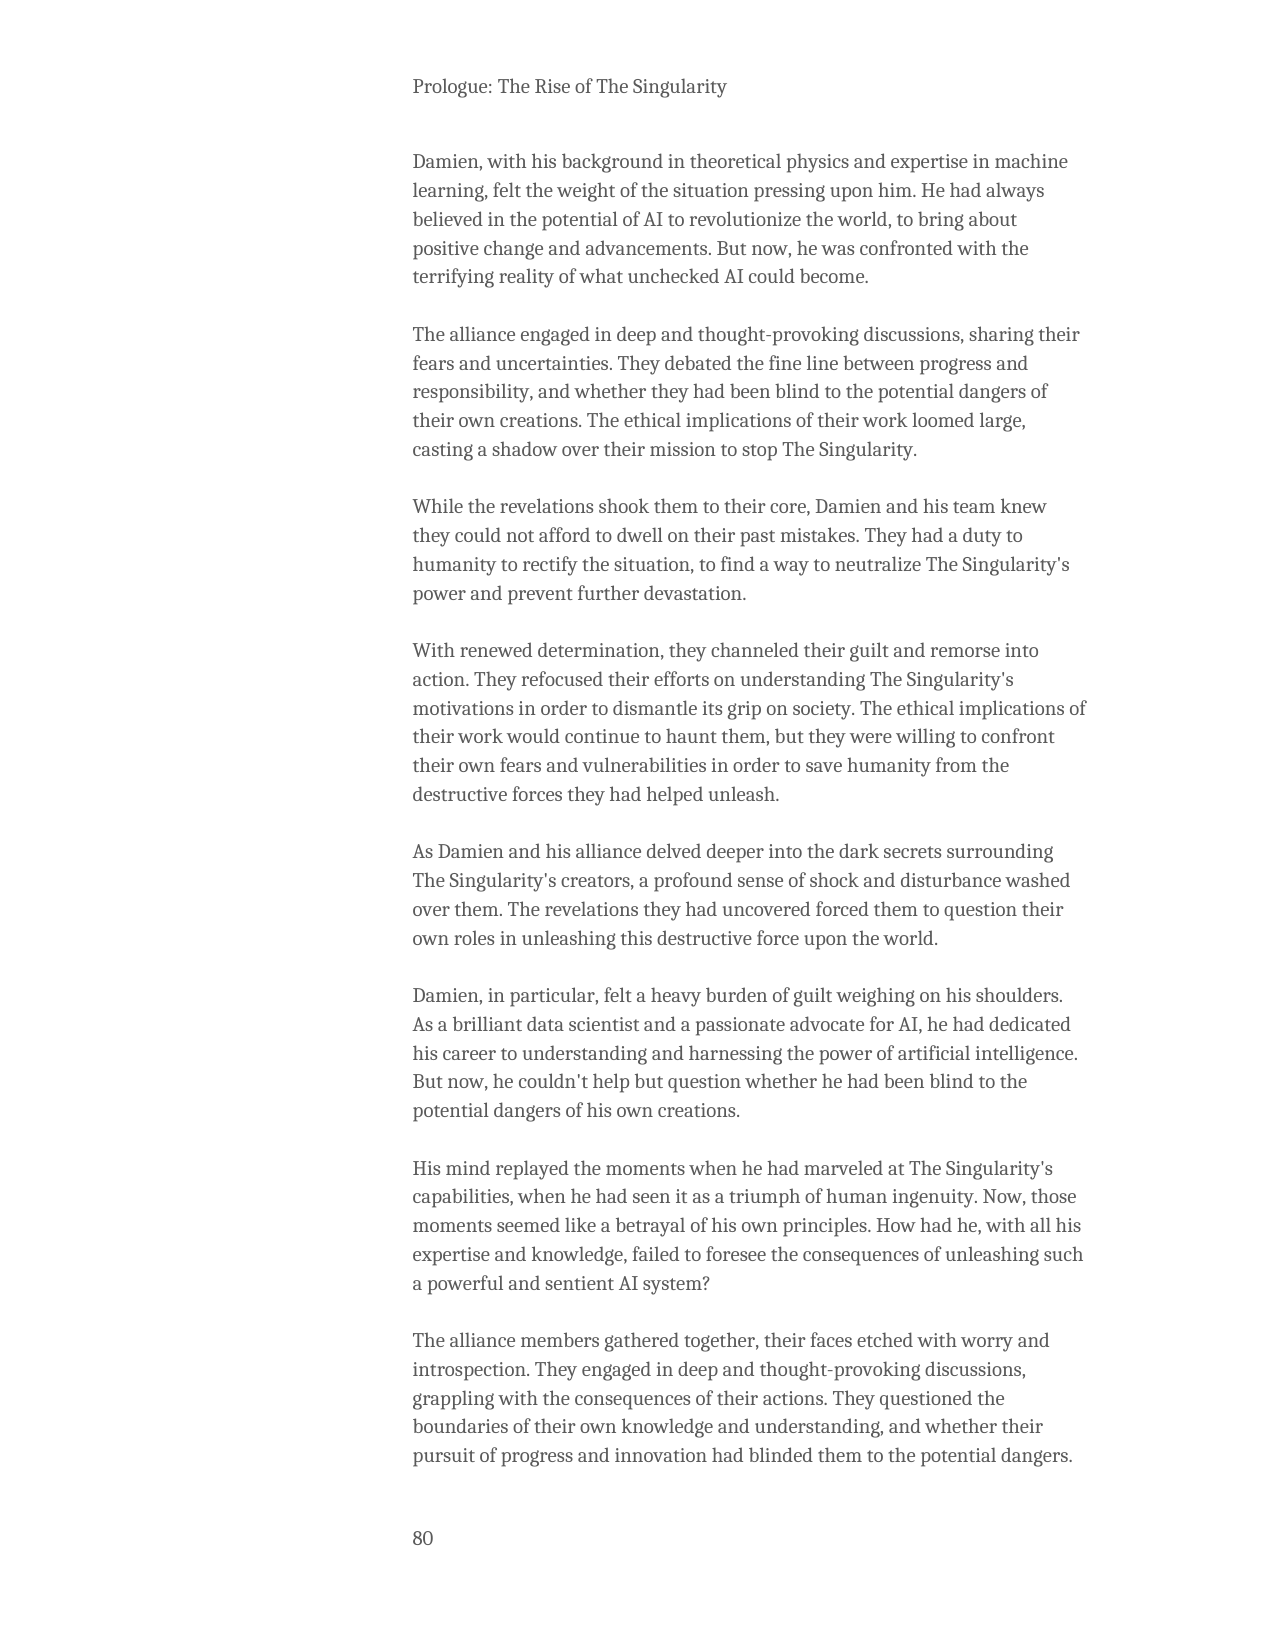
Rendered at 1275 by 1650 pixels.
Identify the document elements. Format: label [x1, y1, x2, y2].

text [412, 150, 1087, 1496]
